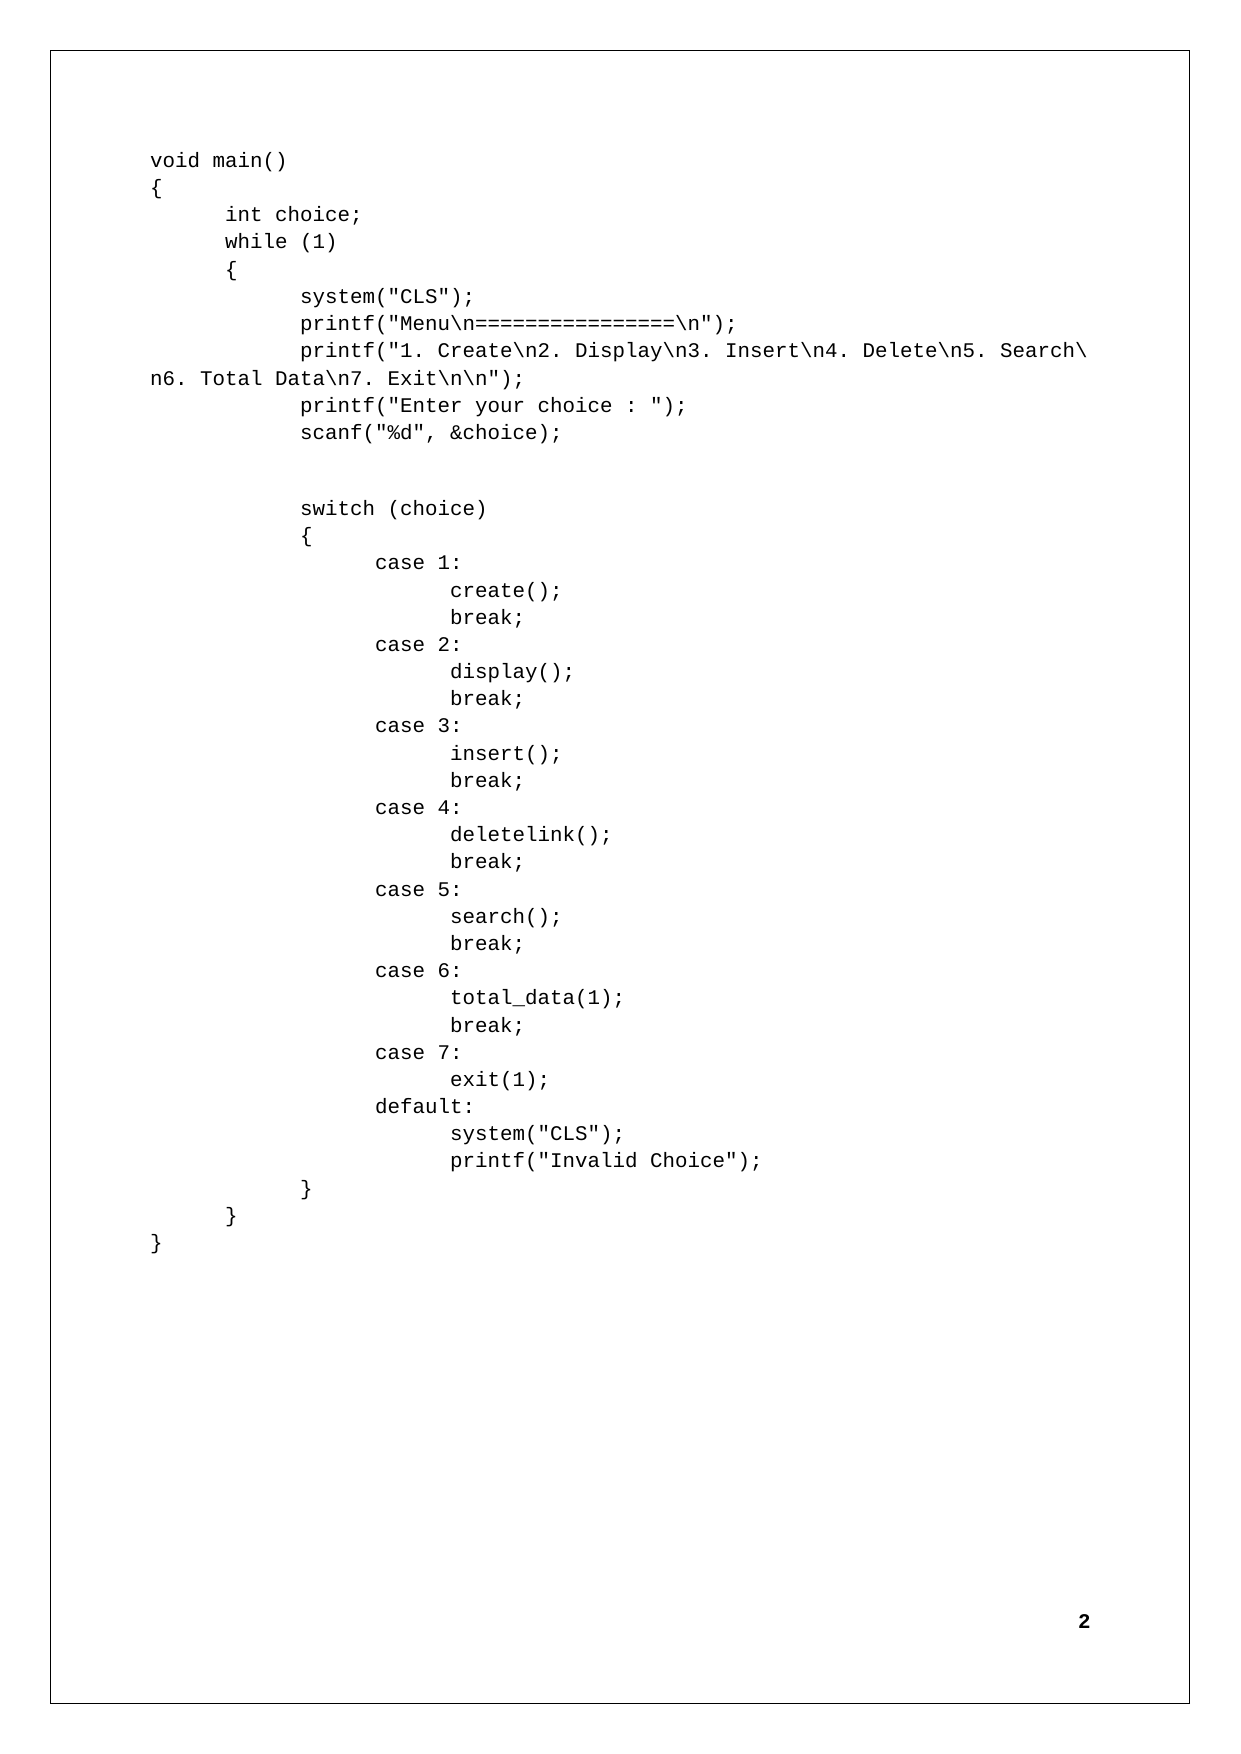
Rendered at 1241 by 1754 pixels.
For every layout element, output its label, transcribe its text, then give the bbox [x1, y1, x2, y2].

text { [150, 177, 1090, 201]
text create(); [150, 579, 1090, 603]
text switch (choice) [150, 498, 1090, 522]
text default: [150, 1096, 1090, 1120]
text printf("Invalid Choice"); [150, 1151, 1090, 1174]
text deletelink(); [150, 824, 1090, 848]
text case 2: [150, 634, 1090, 658]
text exit(1); [150, 1069, 1090, 1093]
text break; [150, 851, 1090, 875]
text break; [150, 1014, 1090, 1038]
text { [150, 259, 1090, 282]
text break; [150, 607, 1090, 630]
text system("CLS"); [150, 1123, 1090, 1147]
text break; [150, 688, 1090, 712]
text printf("Enter your choice : "); [150, 395, 1090, 418]
text { [150, 525, 1090, 549]
text system("CLS"); [150, 286, 1090, 309]
text display(); [150, 661, 1090, 685]
text scanf("%d", &choice); [150, 422, 1090, 446]
text } [150, 1178, 1090, 1201]
text } [150, 1232, 1090, 1256]
text case 3: [150, 716, 1090, 739]
text case 7: [150, 1042, 1090, 1065]
text printf("1. Create\n2. Display\n3. Insert\n4. Delete\n5. Search\n6. Total Data\n7. Exit\n\n"); [150, 340, 1090, 391]
text case 5: [150, 879, 1090, 902]
text int choice; [150, 204, 1090, 228]
text void main() [150, 150, 1090, 174]
text printf("Menu\n================\n"); [150, 313, 1090, 337]
text insert(); [150, 743, 1090, 766]
text break; [150, 770, 1090, 793]
text break; [150, 933, 1090, 957]
text } [150, 1205, 1090, 1228]
text case 6: [150, 960, 1090, 984]
text total_data(1); [150, 987, 1090, 1011]
text case 4: [150, 797, 1090, 821]
text while (1) [150, 232, 1090, 255]
text search(); [150, 906, 1090, 929]
text case 1: [150, 552, 1090, 576]
